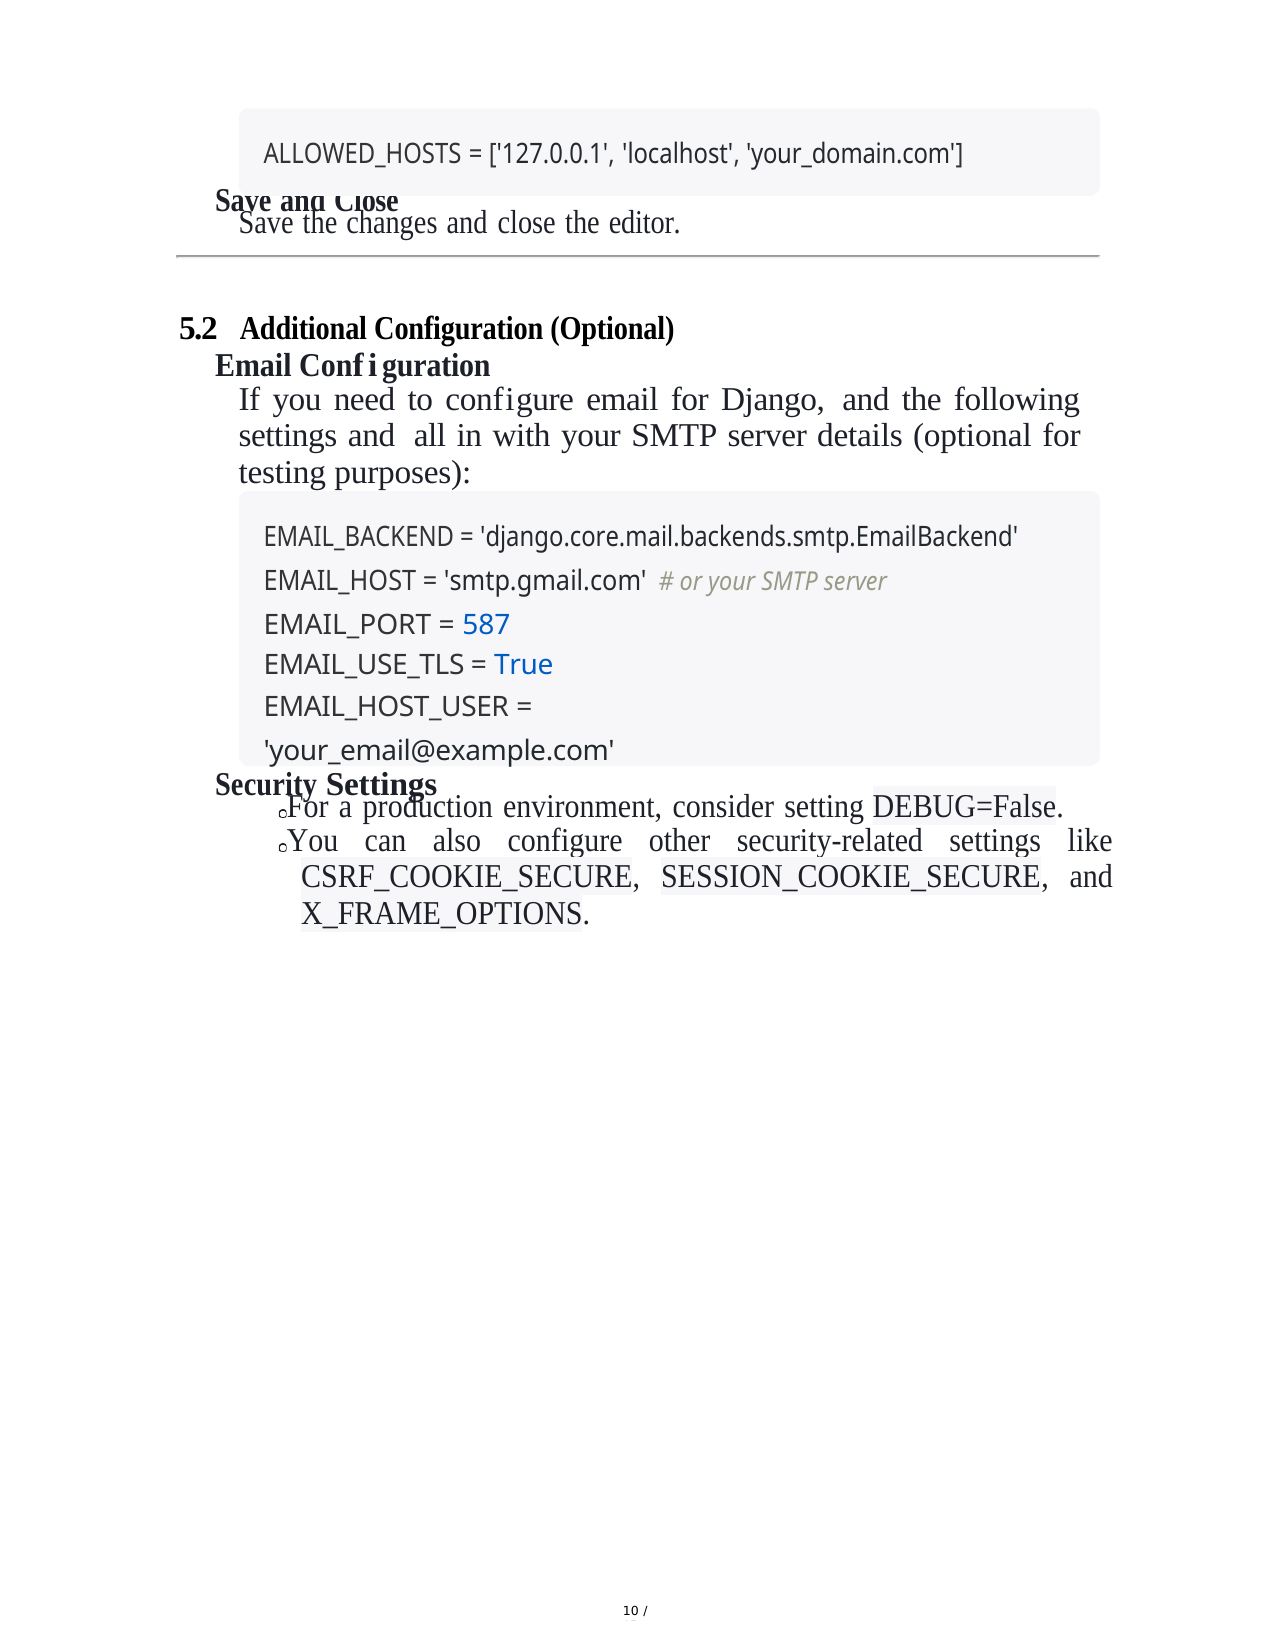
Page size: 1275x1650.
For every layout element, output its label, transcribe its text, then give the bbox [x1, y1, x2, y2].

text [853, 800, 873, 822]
subtitle Save and Close [360, 197, 1112, 215]
picture [278, 843, 287, 852]
subtitle Security Settings [215, 778, 296, 800]
subtitle Security Settings [299, 778, 421, 800]
subtitle Save and Close [251, 197, 312, 215]
text If you need to configure email for Django, and the following settings and all in with your SMTP server details (optional for testing purposes): [238, 381, 1081, 490]
subtitle Email Configuration [215, 358, 1112, 381]
subtitle Security Settings [412, 778, 1112, 800]
picture [278, 809, 287, 818]
text You can also configure other security-related settings like CSRF_COOKIE_SECURE, SESSION_COOKIE_SECURE, and X_FRAME_OPTIONS. [279, 822, 1112, 932]
subtitle Additional Configuration (Optional) [179, 308, 1112, 346]
text For a production environment, consider setting DEBUG=False. [279, 800, 861, 822]
text Save the changes and close the editor. [238, 215, 1112, 237]
